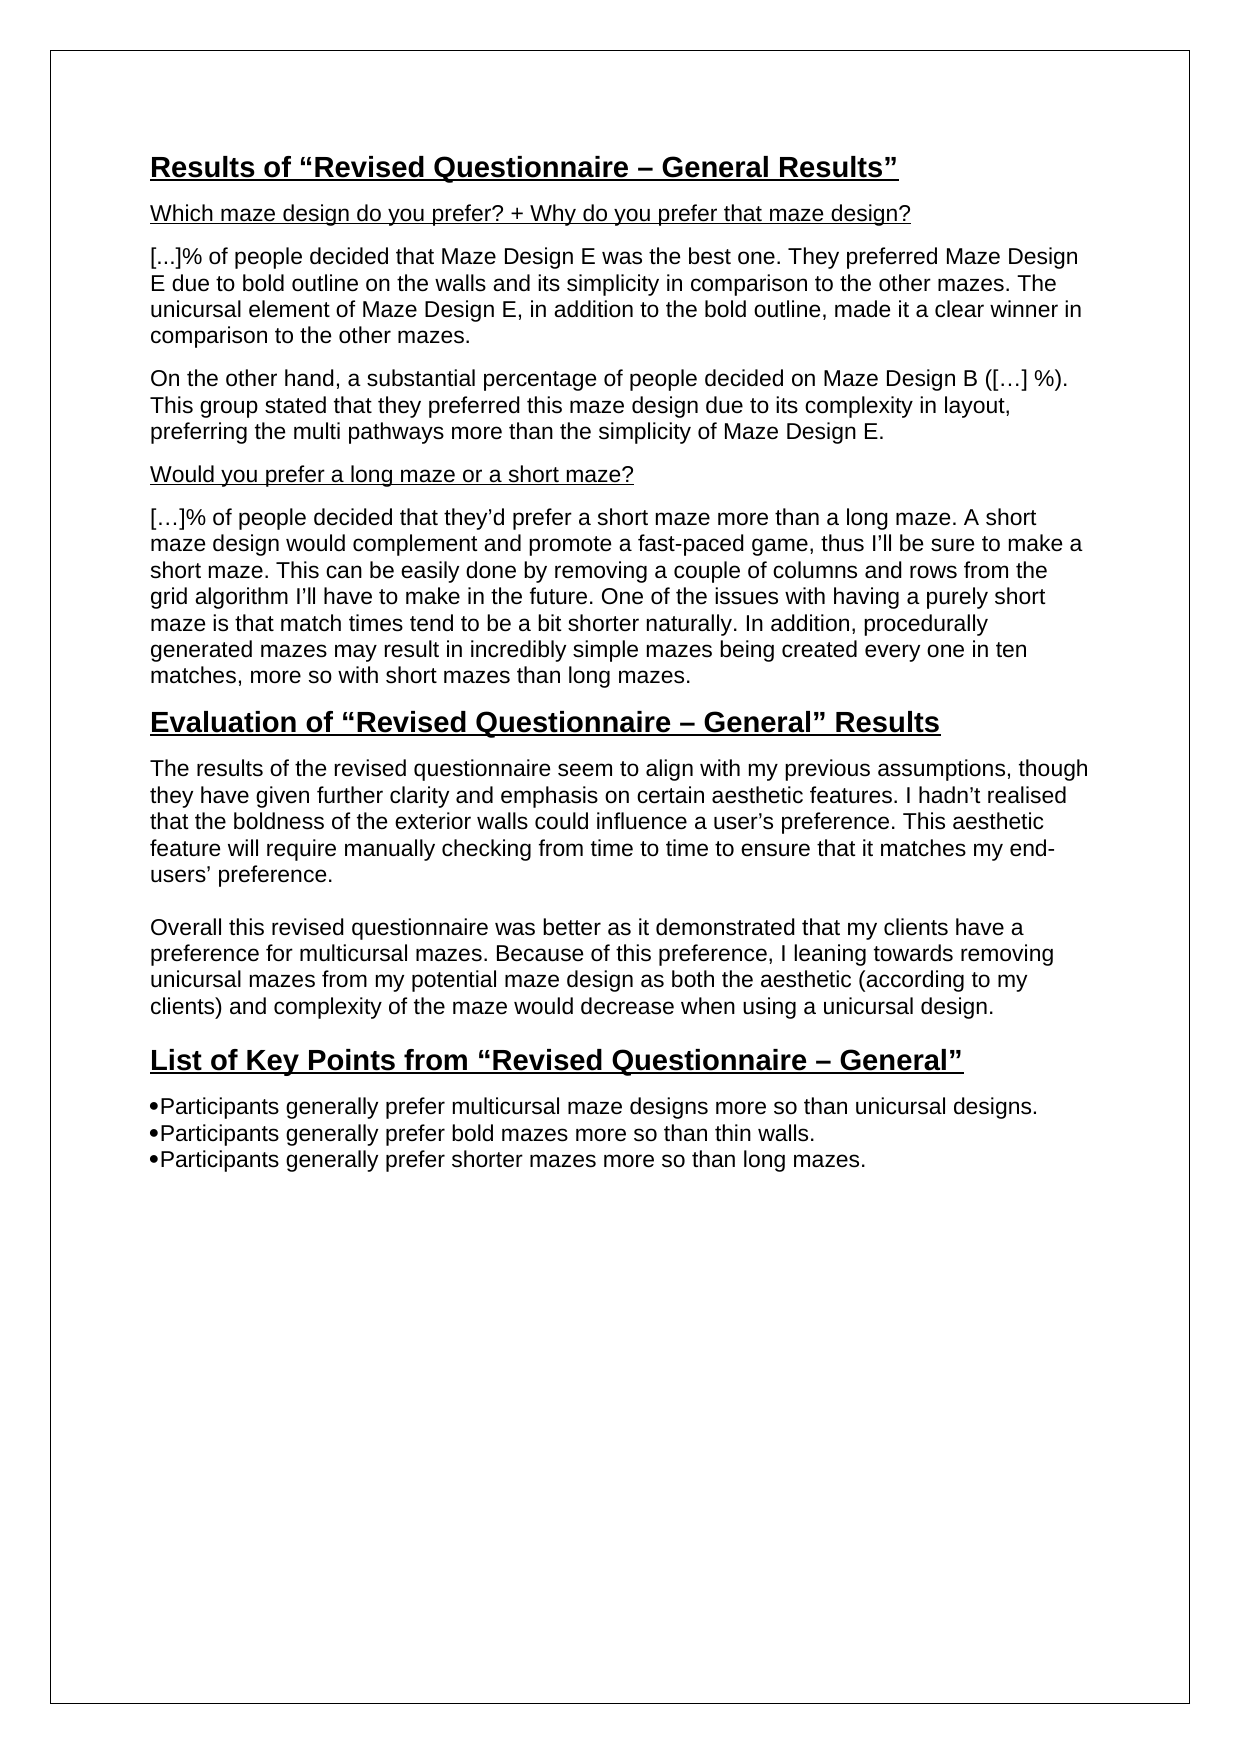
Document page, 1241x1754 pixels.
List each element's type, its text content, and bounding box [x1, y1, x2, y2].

text Would you prefer a long maze or a short maze? [150, 461, 1090, 487]
list Participants generally prefer bold mazes more so than thin walls. [150, 1119, 1090, 1146]
text Results of “Revised Questionnaire – General Results” [150, 150, 1090, 183]
text [...]% of people decided that Maze Design E was the best one. They preferred Maze Design E due to bold outline on the walls and its simplicity in comparison to the other mazes. The unicursal element of Maze Design E, in addition to the bold outline, made it a clear winner in comparison to the other mazes. [150, 243, 1090, 349]
text Evaluation of “Revised Questionnaire – General” Results [150, 705, 1090, 739]
text The results of the revised questionnaire seem to align with my previous assumptions, though they have given further clarity and emphasis on certain aesthetic features. I hadn’t realised that the boldness of the exterior walls could influence a user’s preference. This aesthetic feature will require manually checking from time to time to ensure that it matches my end-users’ preference. Overall this revised questionnaire was better as it demonstrated that my clients have a preference for multicursal mazes. Because of this preference, I leaning towards removing unicursal mazes from my potential maze design as both the aesthetic (according to my clients) and complexity of the maze would decrease when using a unicursal design. List of Key Points from “Revised Questionnaire – General” [150, 755, 1090, 1076]
text On the other hand, a substantial percentage of people decided on Maze Design B ([…] %). This group stated that they preferred this maze design due to its complexity in layout, preferring the multi pathways more than the simplicity of Maze Design E. [150, 365, 1090, 444]
text […]% of people decided that they’d prefer a short maze more than a long maze. A short maze design would complement and promote a fast-paced game, thus I’ll be sure to make a short maze. This can be easily done by removing a couple of columns and rows from the grid algorithm I’ll have to make in the future. One of the issues with having a purely short maze is that match times tend to be a bit shorter naturally. In addition, procedurally generated mazes may result in incredibly simple mazes being created every one in ten matches, more so with short mazes than long mazes. [150, 504, 1090, 688]
list Participants generally prefer multicursal maze designs more so than unicursal designs. [150, 1093, 1090, 1119]
list Participants generally prefer shorter mazes more so than long mazes. [150, 1146, 1090, 1172]
text Which maze design do you prefer? + Why do you prefer that maze design? [150, 200, 1090, 227]
